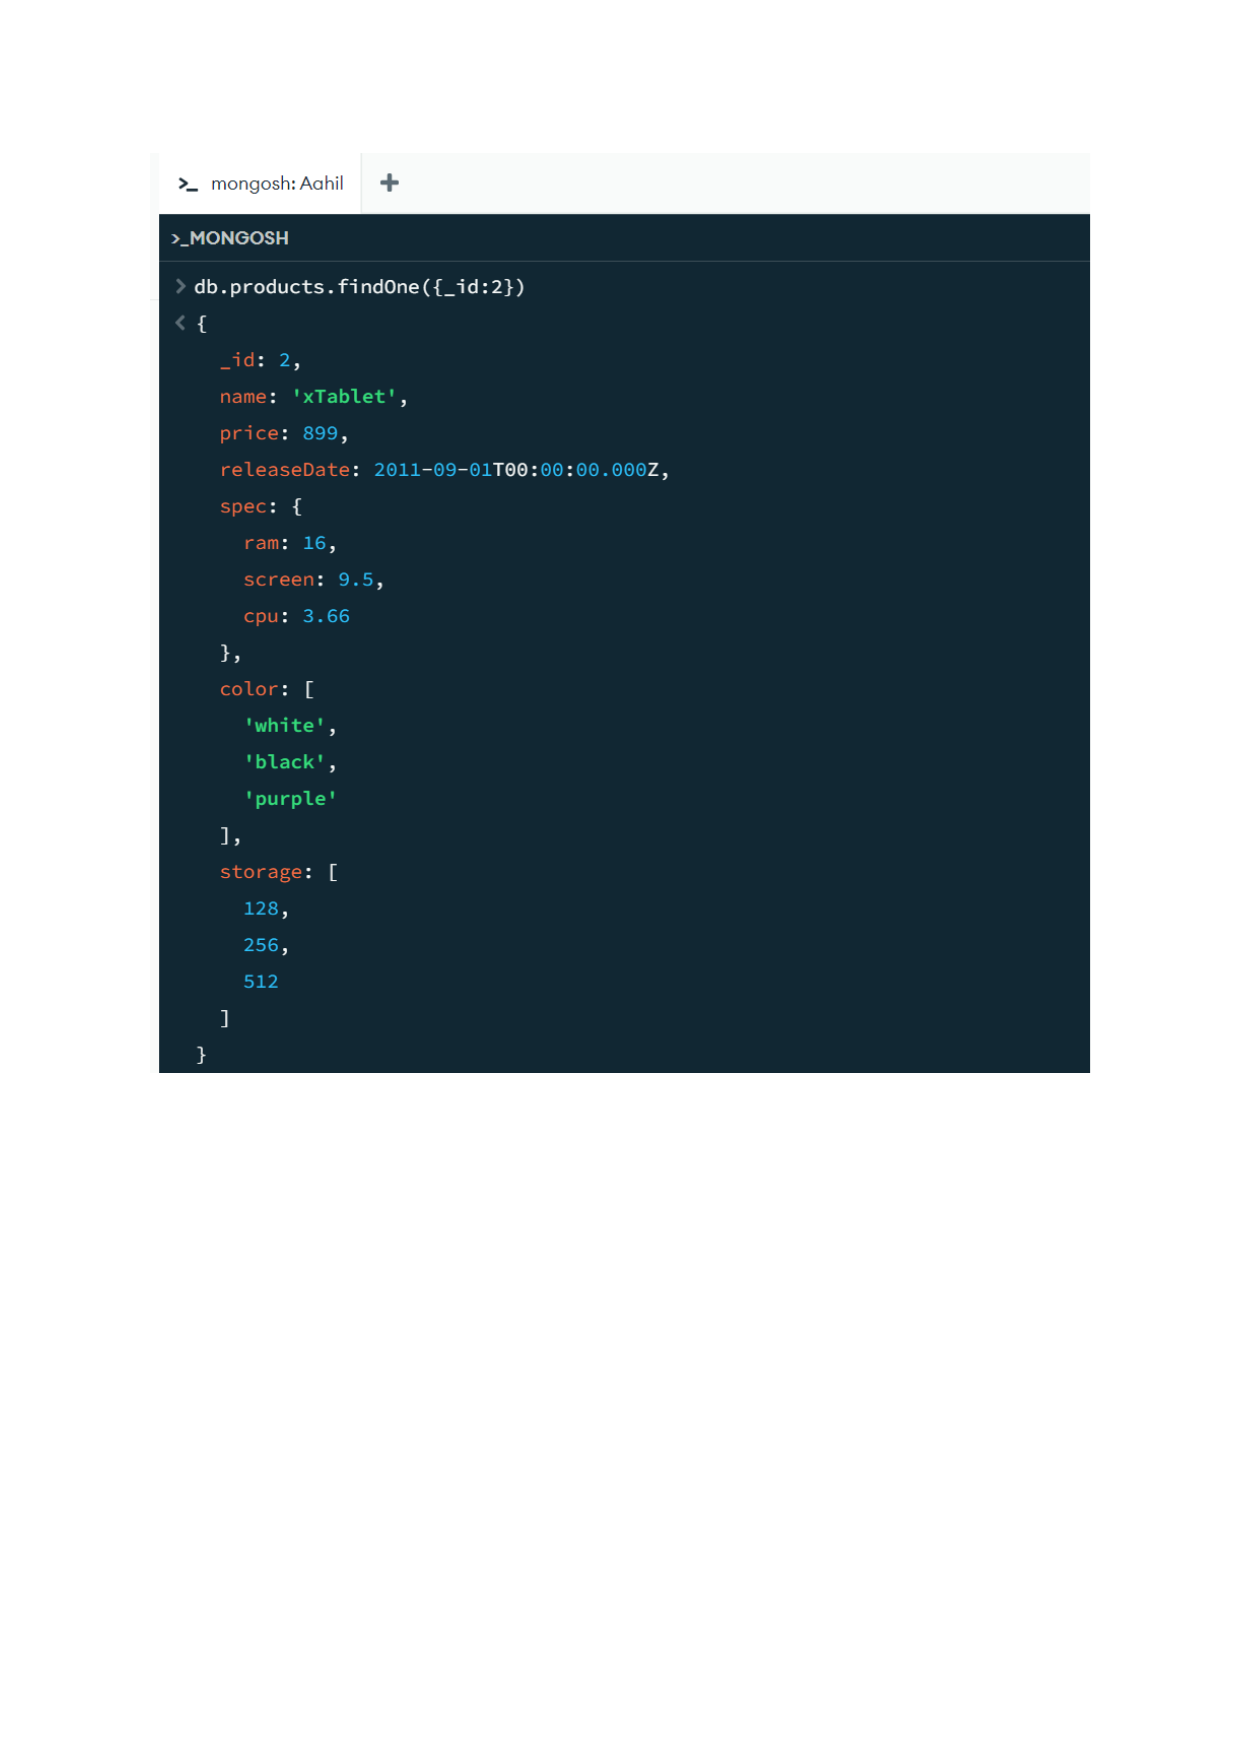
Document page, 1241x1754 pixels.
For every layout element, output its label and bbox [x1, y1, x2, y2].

picture [150, 150, 1091, 1073]
